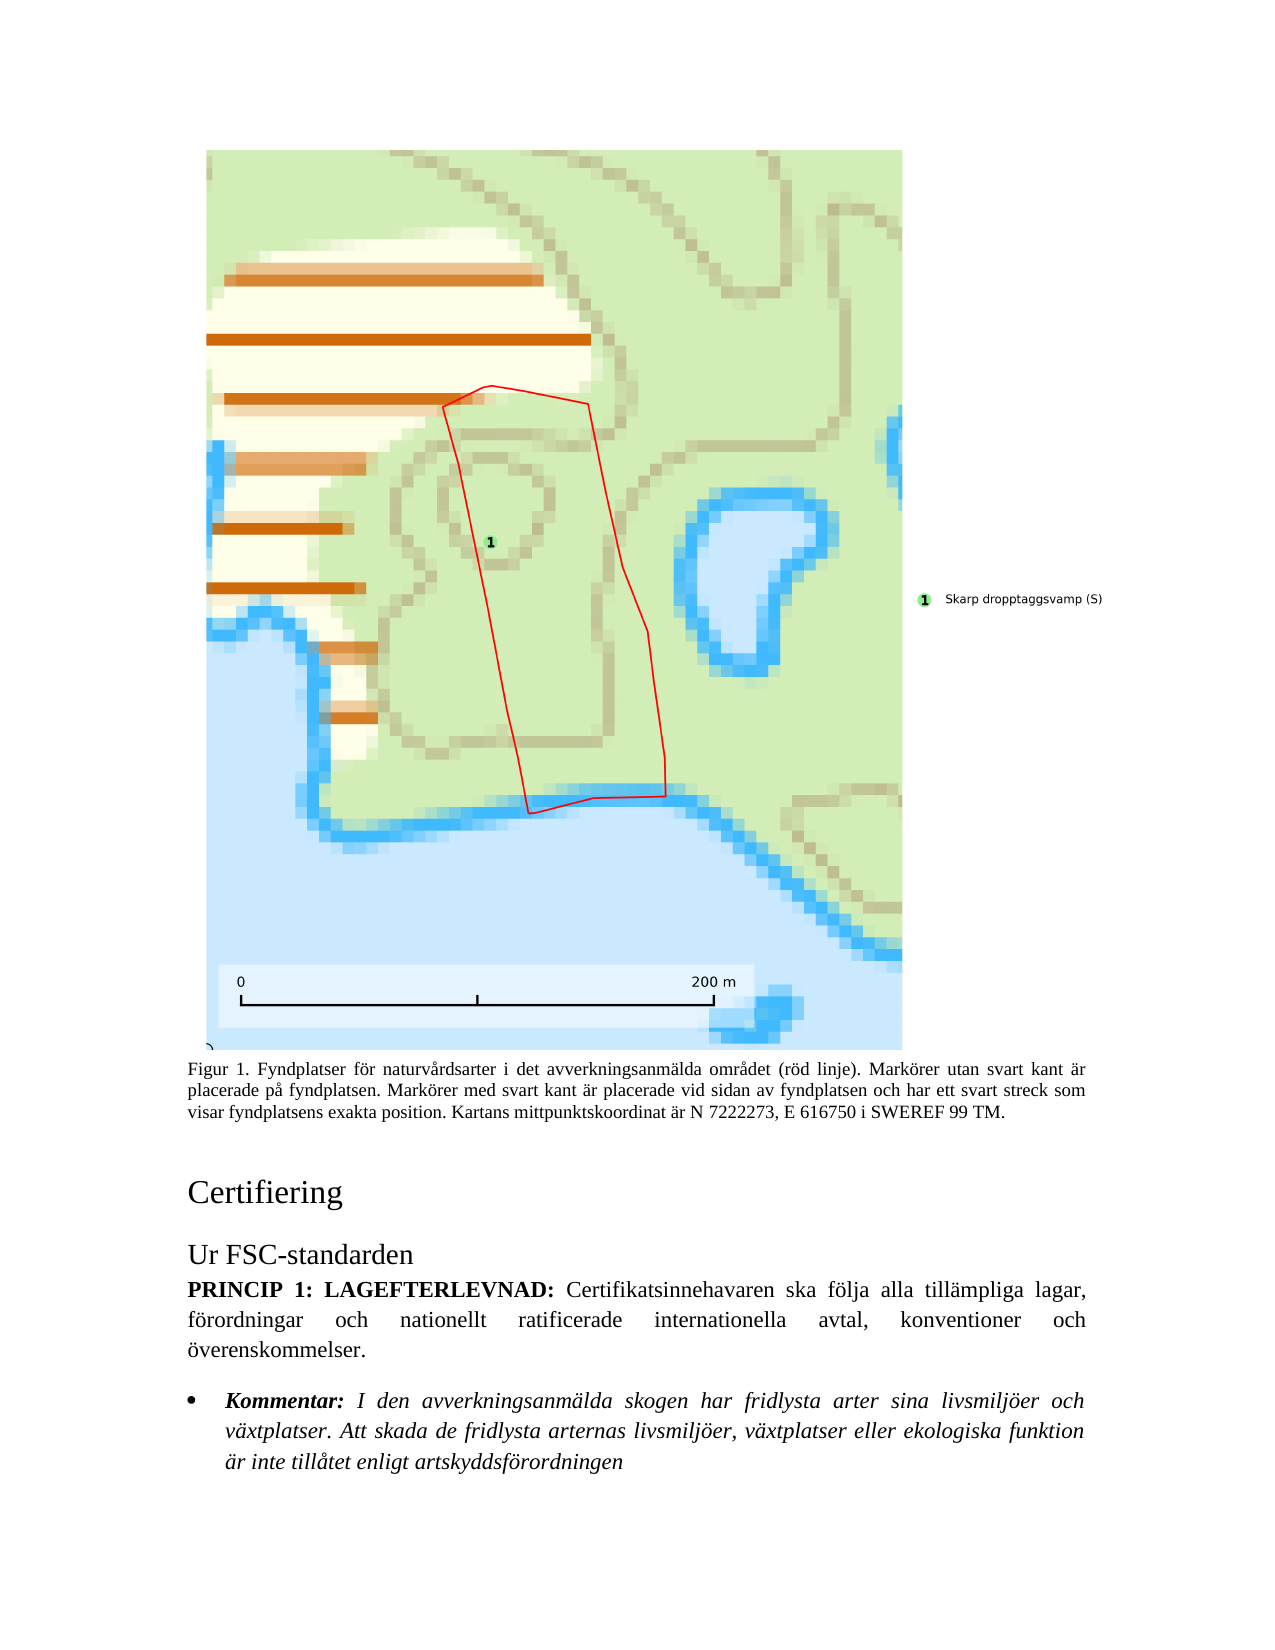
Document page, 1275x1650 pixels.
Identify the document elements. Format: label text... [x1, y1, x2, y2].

subtitle Certifiering [187, 1172, 1087, 1211]
text Figur 1. Fyndplatser för naturvårdsarter i det avverkningsanmälda området (röd linje). Markörer utan svart kant är placerade på fyndplatsen. Markörer med svart kant är placerade vid sidan av fyndplatsen och har ett svart streck som visar fyndplatsens exakta position. Kartans mittpunktskoordinat är N 7222273, E 616750 i SWEREF 99 TM. [187, 1058, 1087, 1122]
subtitle Ur FSC-standarden [187, 1237, 1087, 1271]
picture [206, 150, 1107, 1050]
text PRINCIP 1: LAGEFTERLEVNAD: Certifikatsinnehavaren ska följa alla tillämpliga lagar, förordningar och nationellt ratificerade internationella avtal, konventioner och överenskommelser. [187, 1276, 1087, 1363]
list Kommentar: I den avverkningsanmälda skogen har fridlysta arter sina livsmiljöer och växtplatser. Att skada de fridlysta arternas livsmiljöer, växtplatser eller ekologiska funktion är inte tillåtet enligt artskyddsförordningen [187, 1387, 1087, 1474]
